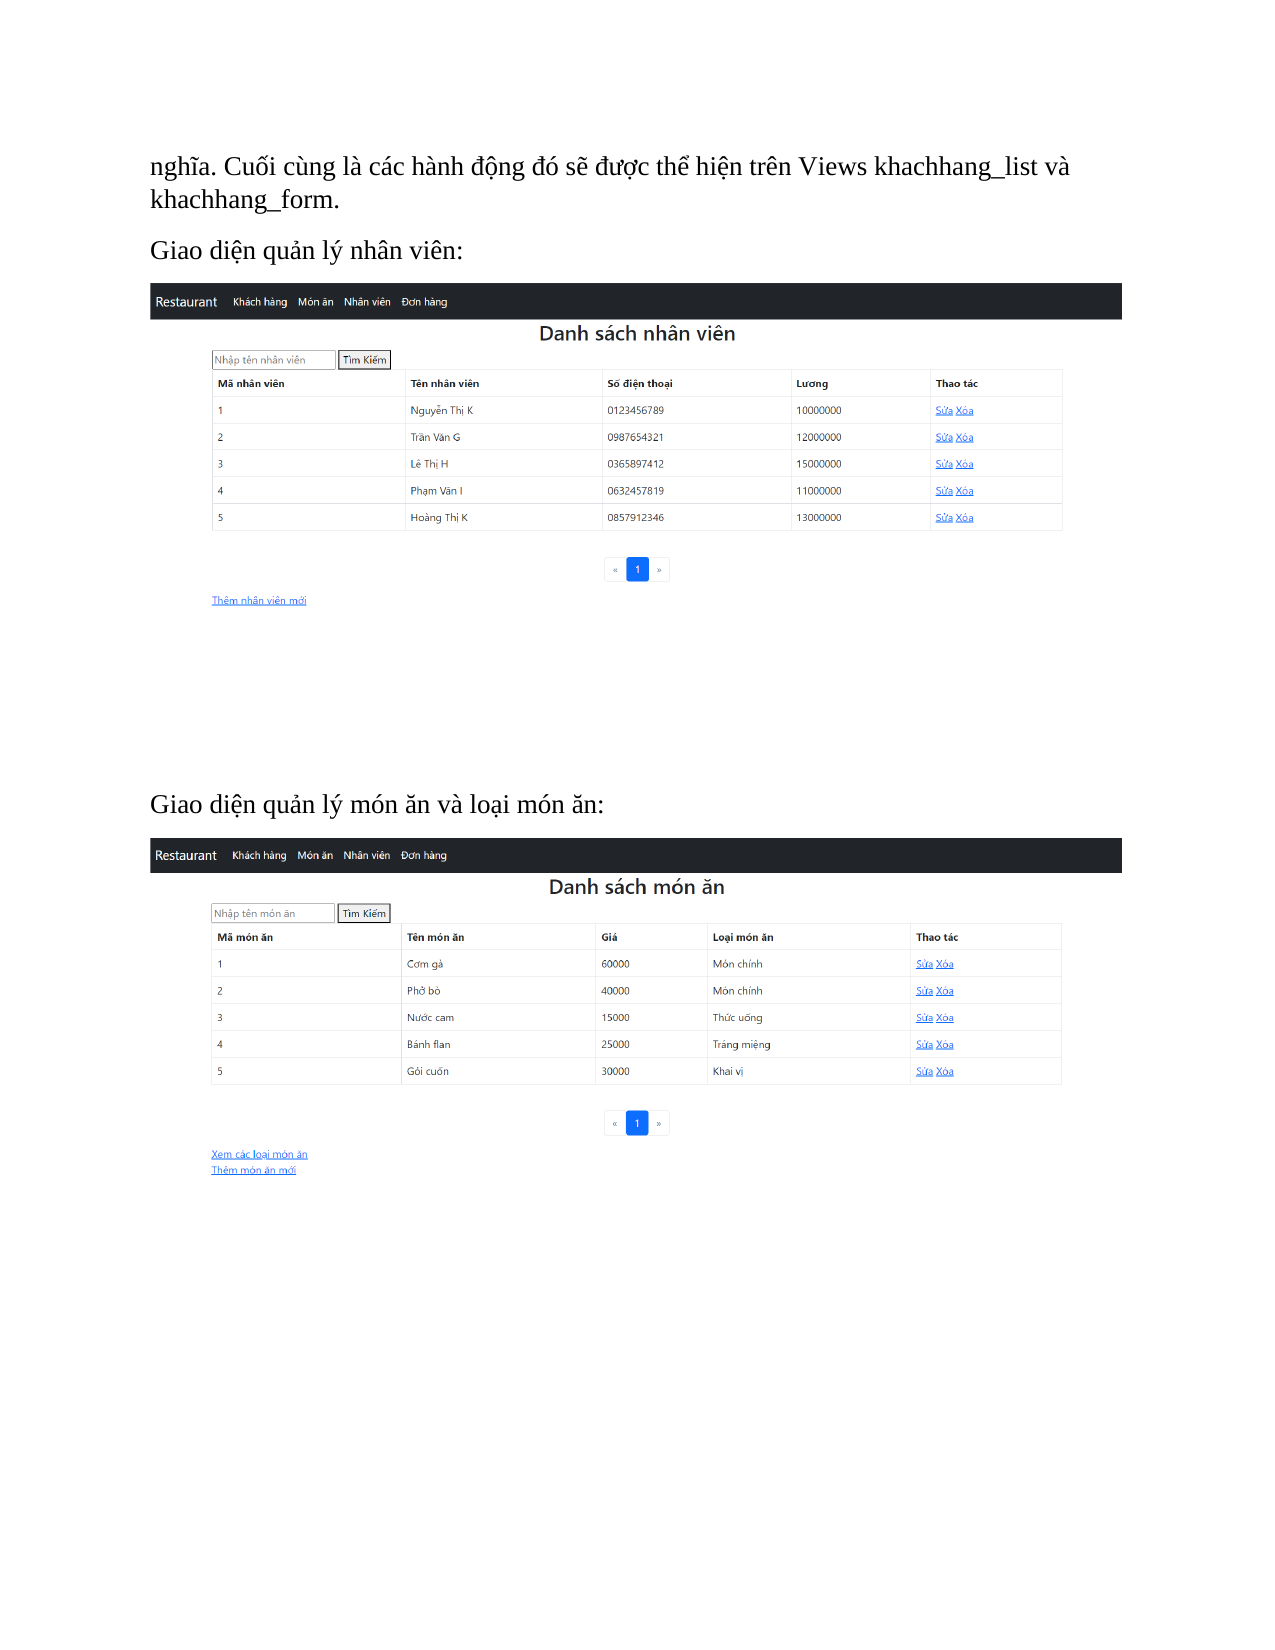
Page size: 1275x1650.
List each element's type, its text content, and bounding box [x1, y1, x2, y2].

picture [150, 283, 1122, 753]
picture [150, 838, 1122, 1304]
text Giao diện quản lý nhân viên: [150, 234, 1125, 265]
